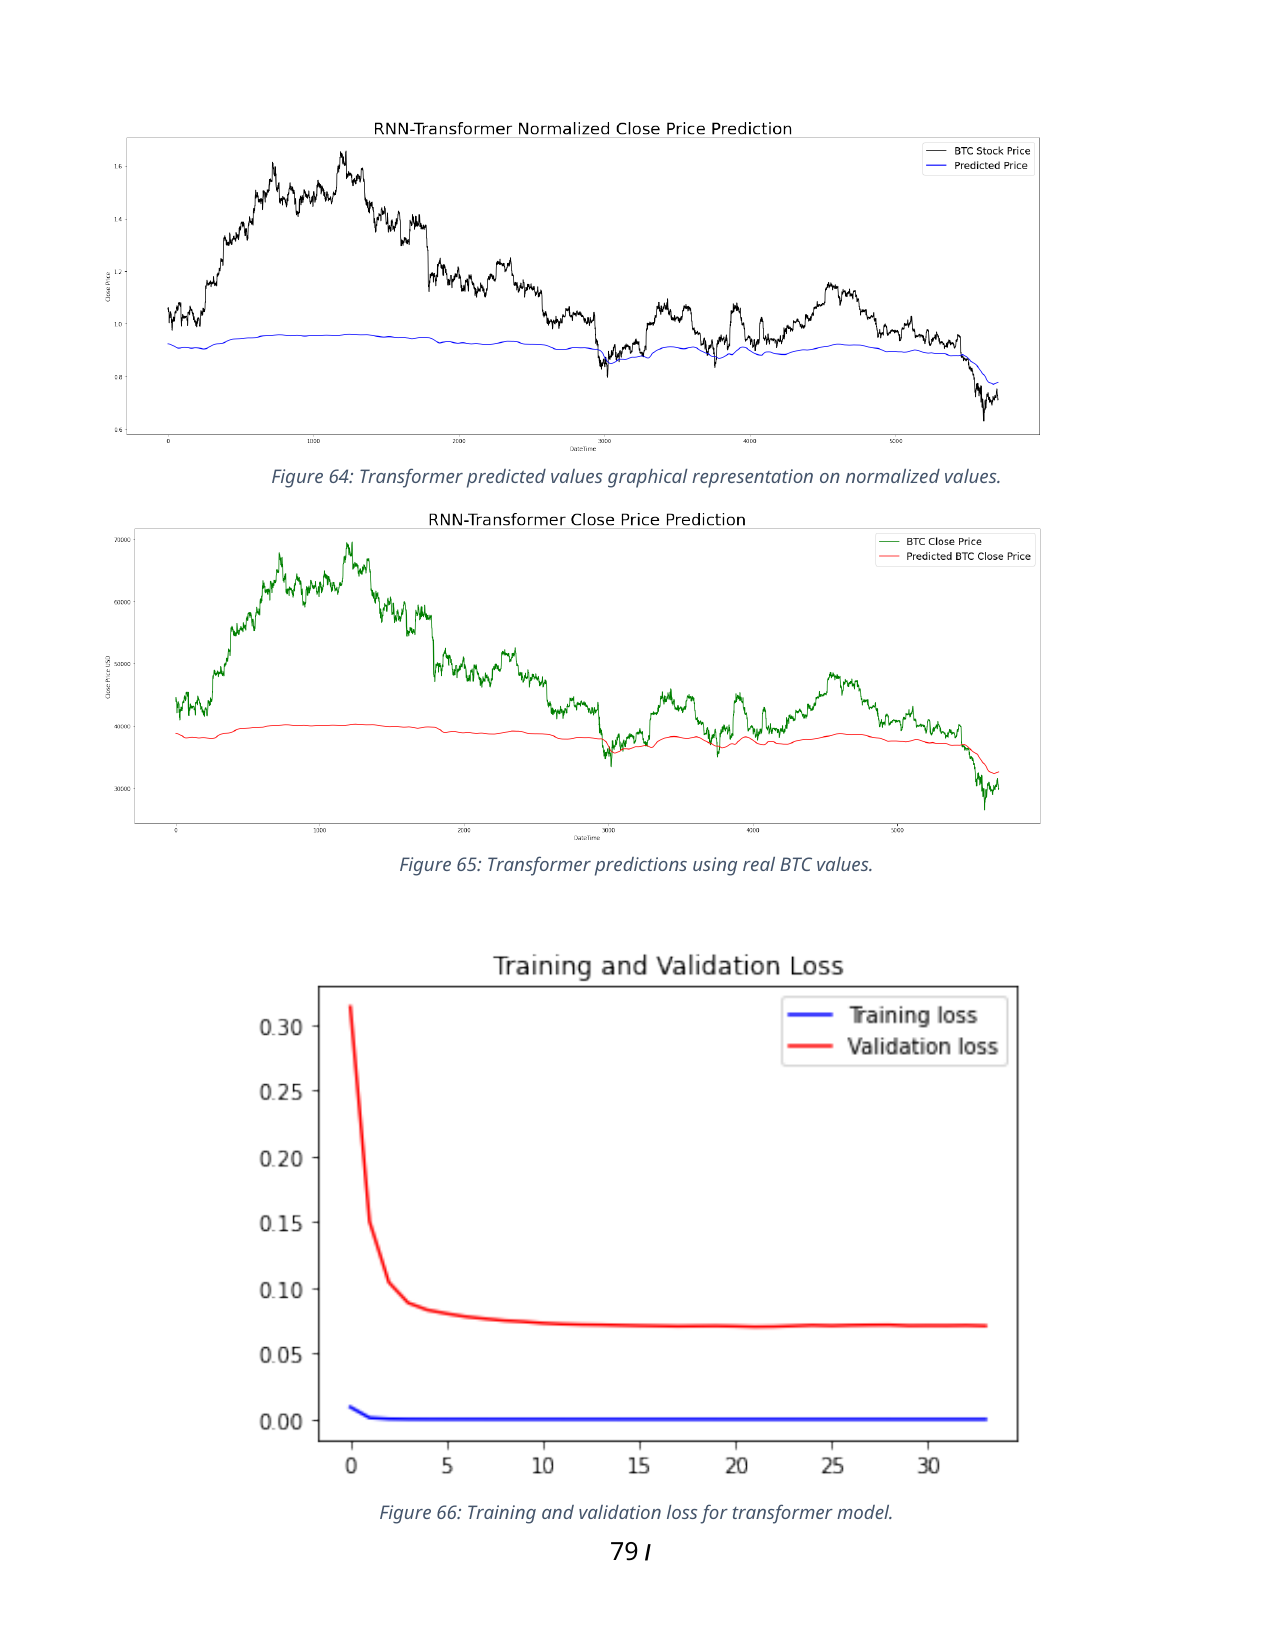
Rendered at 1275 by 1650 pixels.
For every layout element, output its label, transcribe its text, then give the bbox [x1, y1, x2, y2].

picture [243, 940, 1032, 1491]
picture [102, 509, 1043, 844]
picture [102, 118, 1043, 455]
